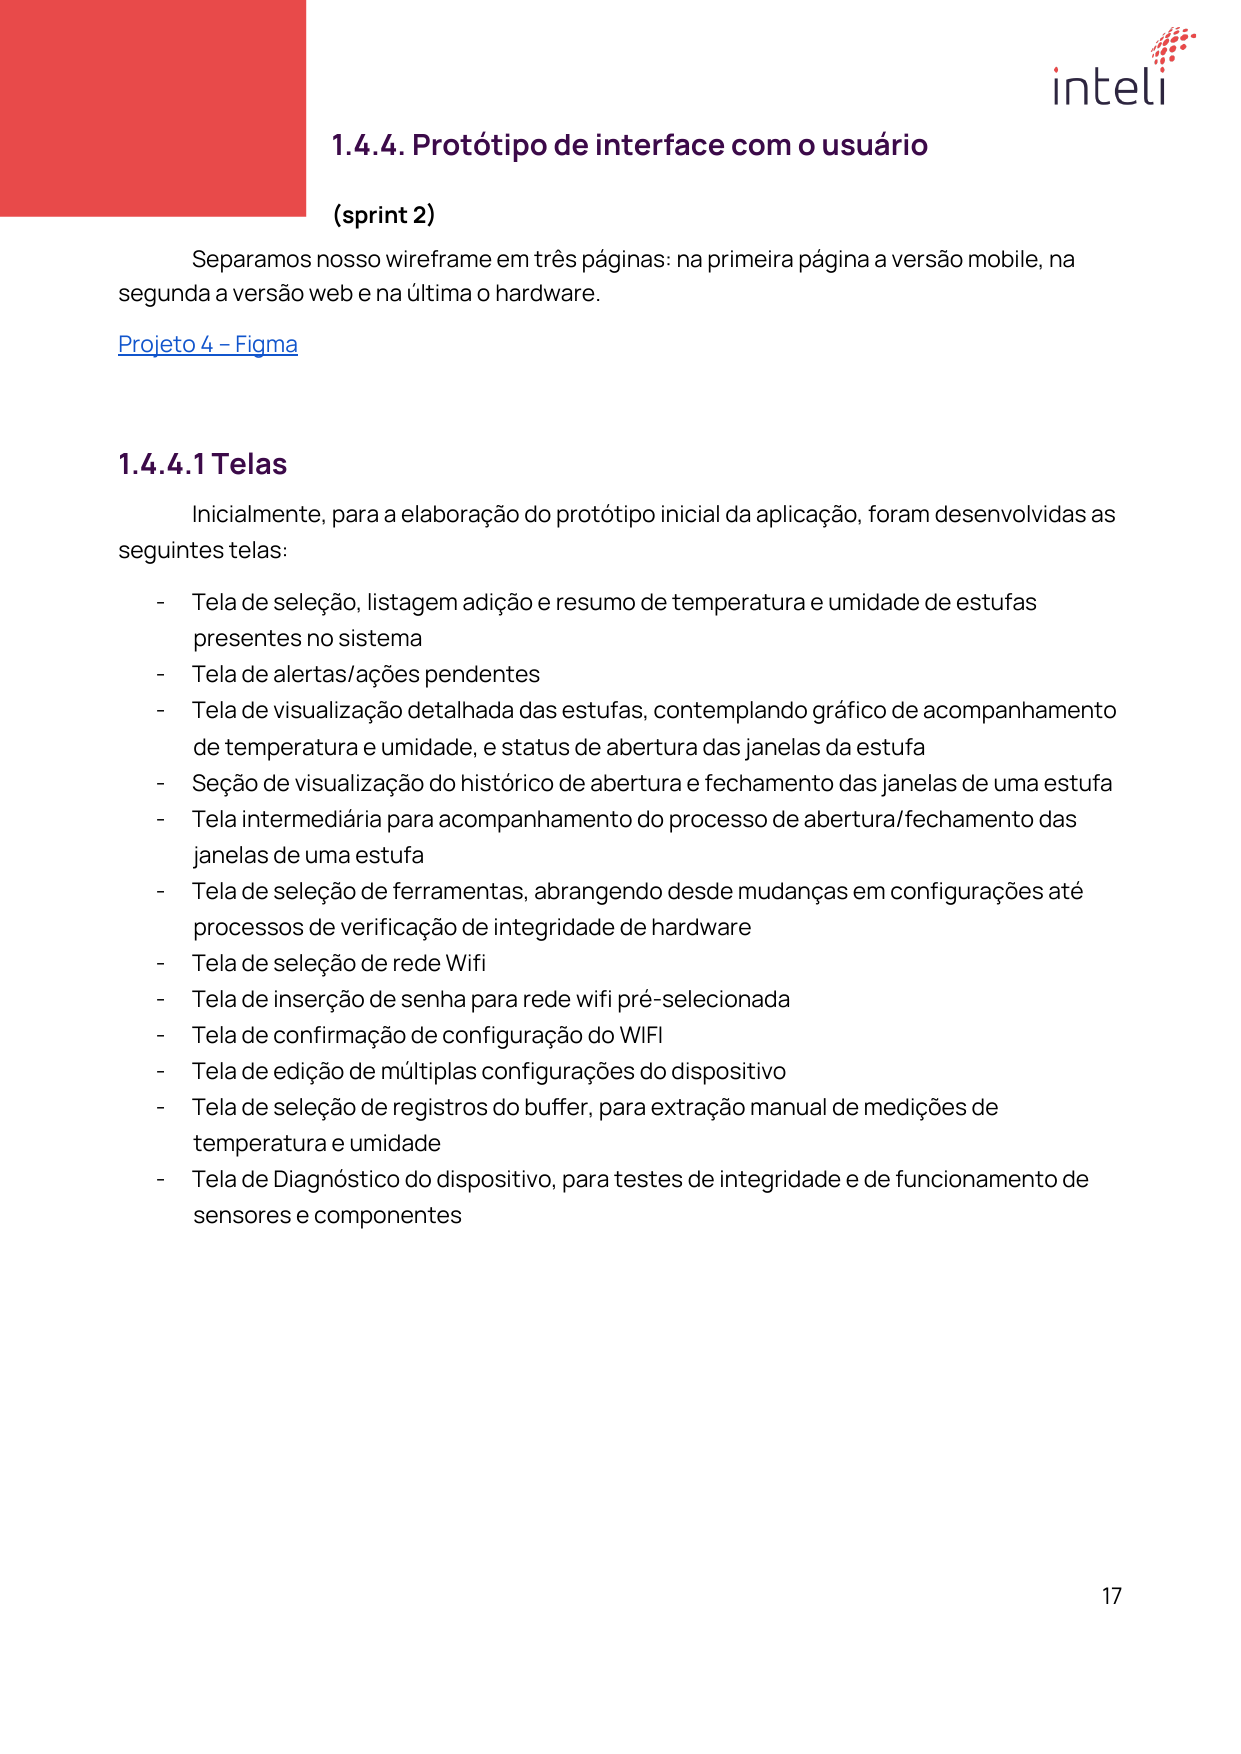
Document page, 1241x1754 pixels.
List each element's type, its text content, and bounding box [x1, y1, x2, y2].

picture [1054, 27, 1197, 105]
list Tela de edição de múltiplas configurações do dispositivo [156, 1055, 1122, 1086]
list Tela de seleção de ferramentas, abrangendo desde mudanças em configurações até processos de verificação de integridade de hardware [156, 875, 1122, 942]
list Tela de visualização detalhada das estufas, contemplando gráfico de acompanhamento de temperatura e umidade, e status de abertura das janelas da estufa [156, 694, 1122, 762]
text Separamos nosso wireframe em três páginas: na primeira página a versão mobile, na segunda a versão web e na última o hardware. [118, 243, 1122, 308]
list Tela de seleção, listagem adição e resumo de temperatura e umidade de estufas presentes no sistema [156, 586, 1122, 654]
list Tela de inserção de senha para rede wifi pré-selecionada [156, 983, 1122, 1014]
subtitle 1.4.4.1 Telas [118, 443, 1122, 483]
list Tela de seleção de rede Wifi [156, 947, 1122, 978]
picture [0, 0, 307, 217]
subtitle 1.4.4. Protótipo de interface com o usuário [118, 124, 1122, 164]
list Tela de seleção de registros do buffer, para extração manual de medições de temperatura e umidade [156, 1091, 1122, 1158]
list Seção de visualização do histórico de abertura e fechamento das janelas de uma estufa [156, 767, 1122, 798]
list Tela intermediária para acompanhamento do processo de abertura/fechamento das janelas de uma estufa [156, 803, 1122, 870]
list Tela de alertas/ações pendentes [156, 658, 1122, 690]
list Tela de Diagnóstico do dispositivo, para testes de integridade e de funcionamento de sensores e componentes [156, 1163, 1122, 1230]
list Tela de confirmação de configuração do WIFI [156, 1019, 1122, 1050]
subtitle (sprint 2) [118, 199, 1122, 230]
text Projeto 4 – Figma [118, 328, 1122, 359]
text Inicialmente, para a elaboração do protótipo inicial da aplicação, foram desenvolvidas as seguintes telas: [118, 498, 1122, 565]
